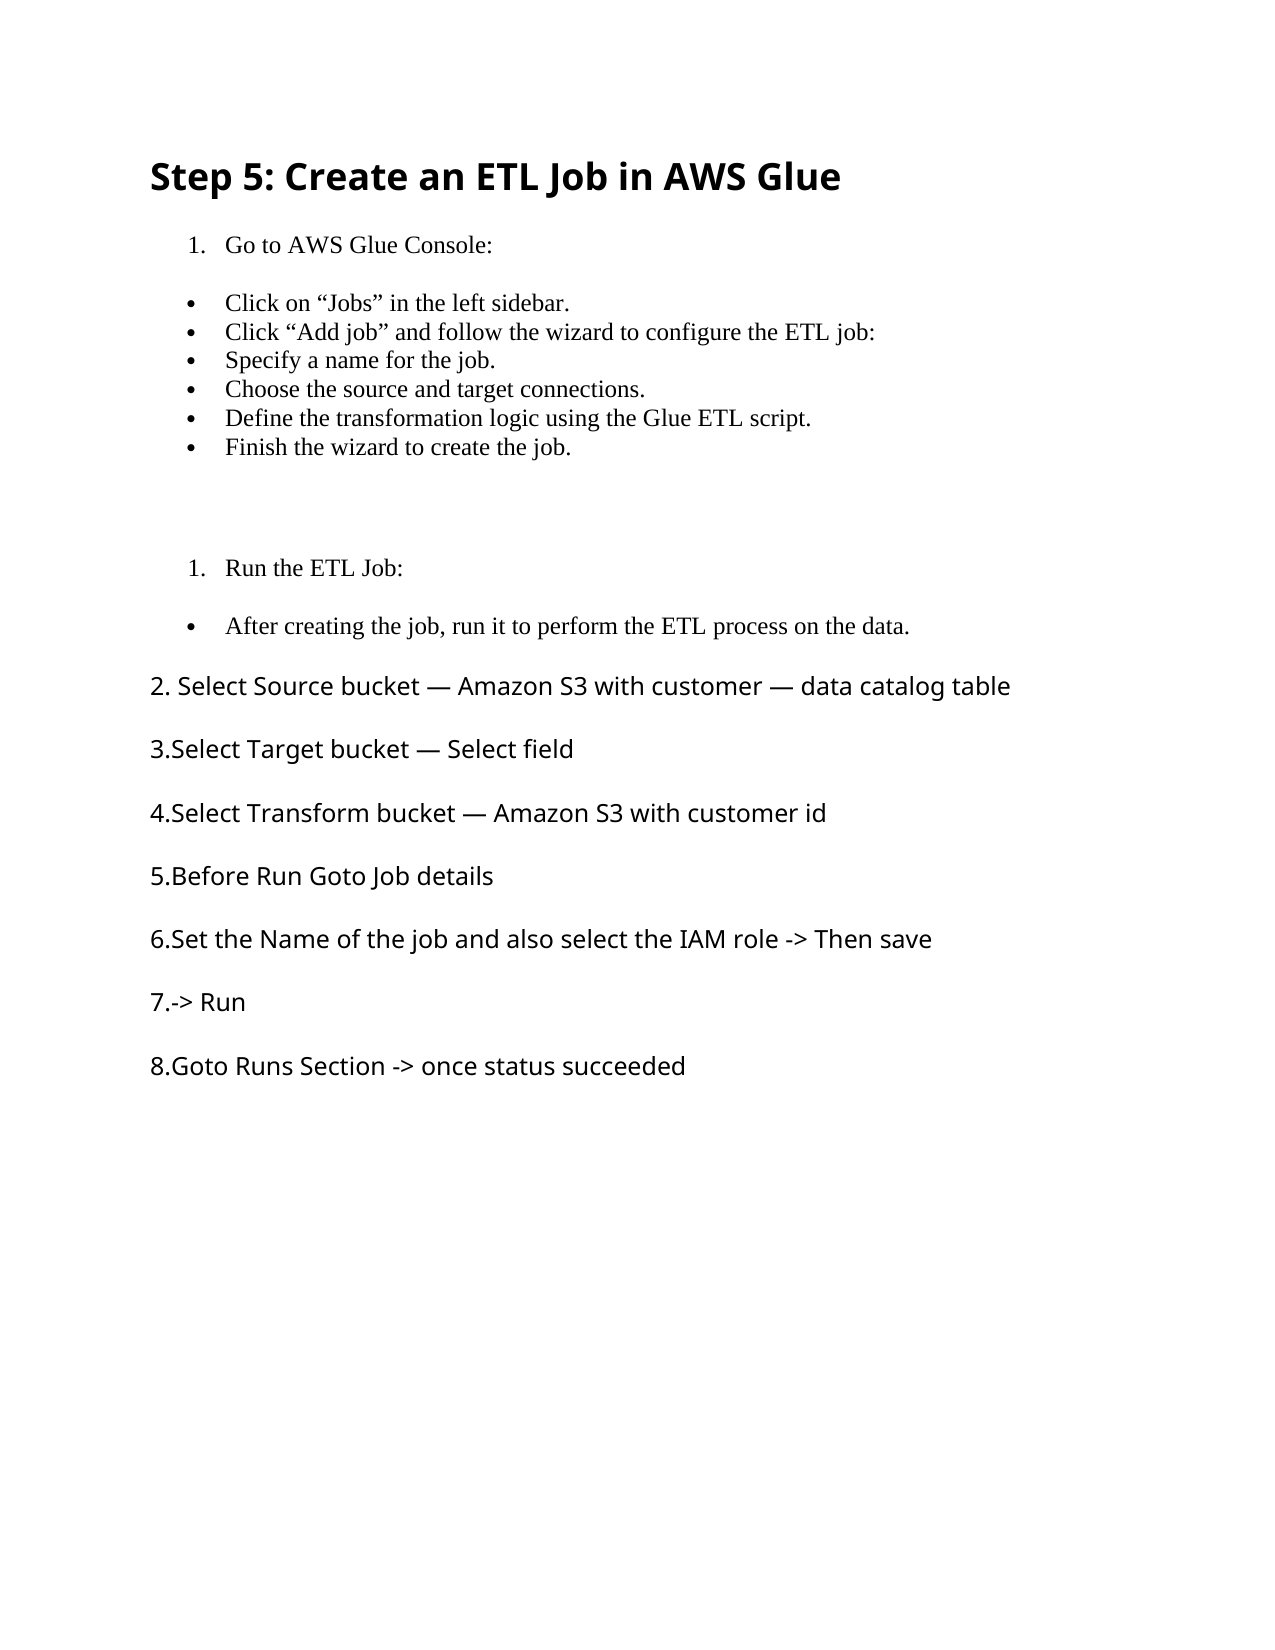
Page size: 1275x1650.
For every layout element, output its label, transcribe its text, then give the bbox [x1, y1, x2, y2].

list Choose the source and target connections. [187, 374, 1125, 403]
text 2. Select Source bucket — Amazon S3 with customer — data catalog table [150, 669, 1125, 703]
list Define the transformation logic using the Glue ETL script. [187, 403, 1125, 432]
text 4.Select Transform bucket — Amazon S3 with customer id [150, 795, 1125, 829]
list After creating the job, run it to perform the ETL process on the data. [187, 611, 1125, 640]
text 5.Before Run Goto Job details [150, 858, 1125, 893]
list Finish the wizard to create the job. [187, 432, 1125, 461]
text 6.Set the Name of the job and also select the IAM role -> Then save [150, 922, 1125, 956]
list Specify a name for the job. [187, 346, 1125, 374]
list Click on “Jobs” in the left sidebar. [187, 288, 1125, 317]
list Go to AWS Glue Console: [187, 230, 1125, 259]
text 3.Select Target bucket — Select field [150, 732, 1125, 766]
text 7.-> Run [150, 985, 1125, 1019]
text 8.Goto Runs Section -> once status succeeded [150, 1048, 1125, 1082]
text Step 5: Create an ETL Job in AWS Glue [150, 150, 1125, 201]
list Run the ETL Job: [187, 553, 1125, 582]
list Click “Add job” and follow the wizard to configure the ETL job: [187, 317, 1125, 346]
